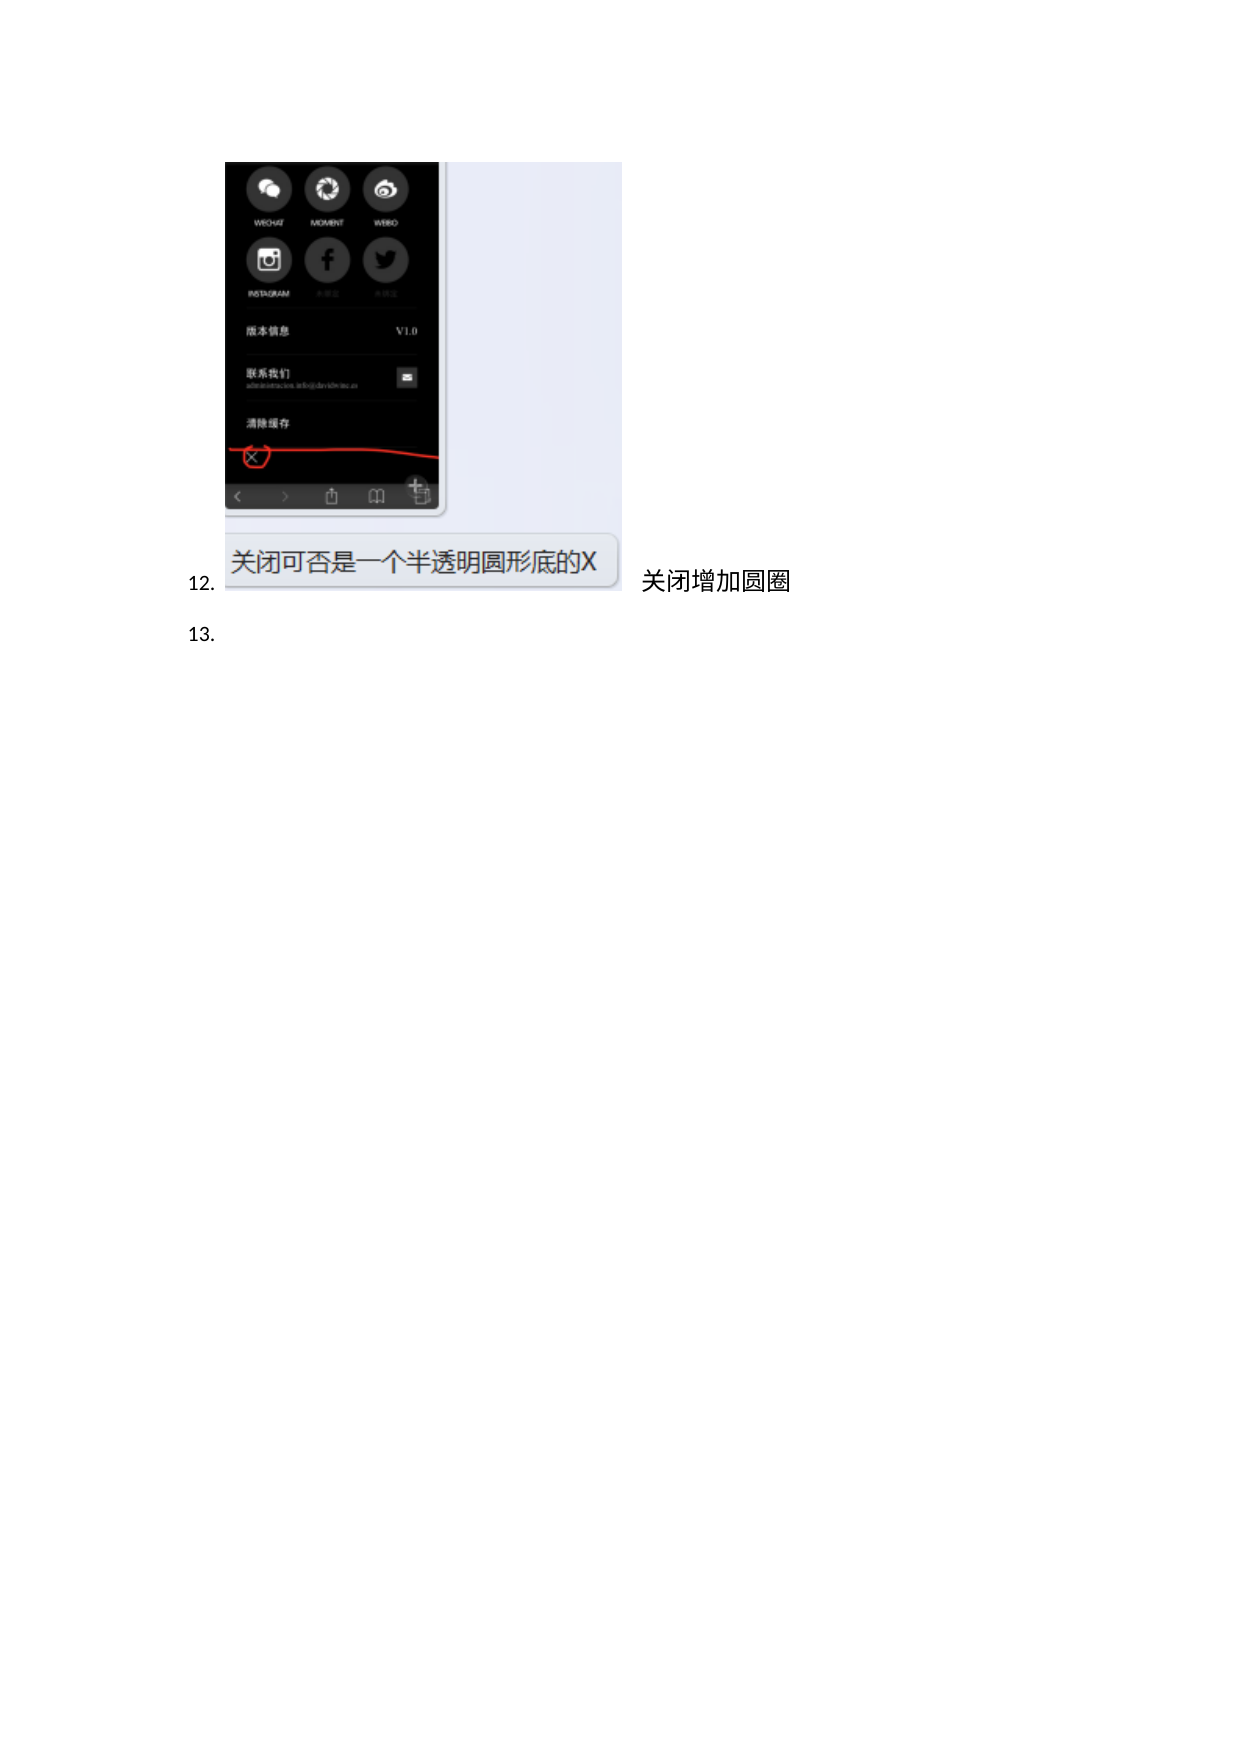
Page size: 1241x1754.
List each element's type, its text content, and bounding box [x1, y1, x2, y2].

picture [225, 162, 622, 591]
